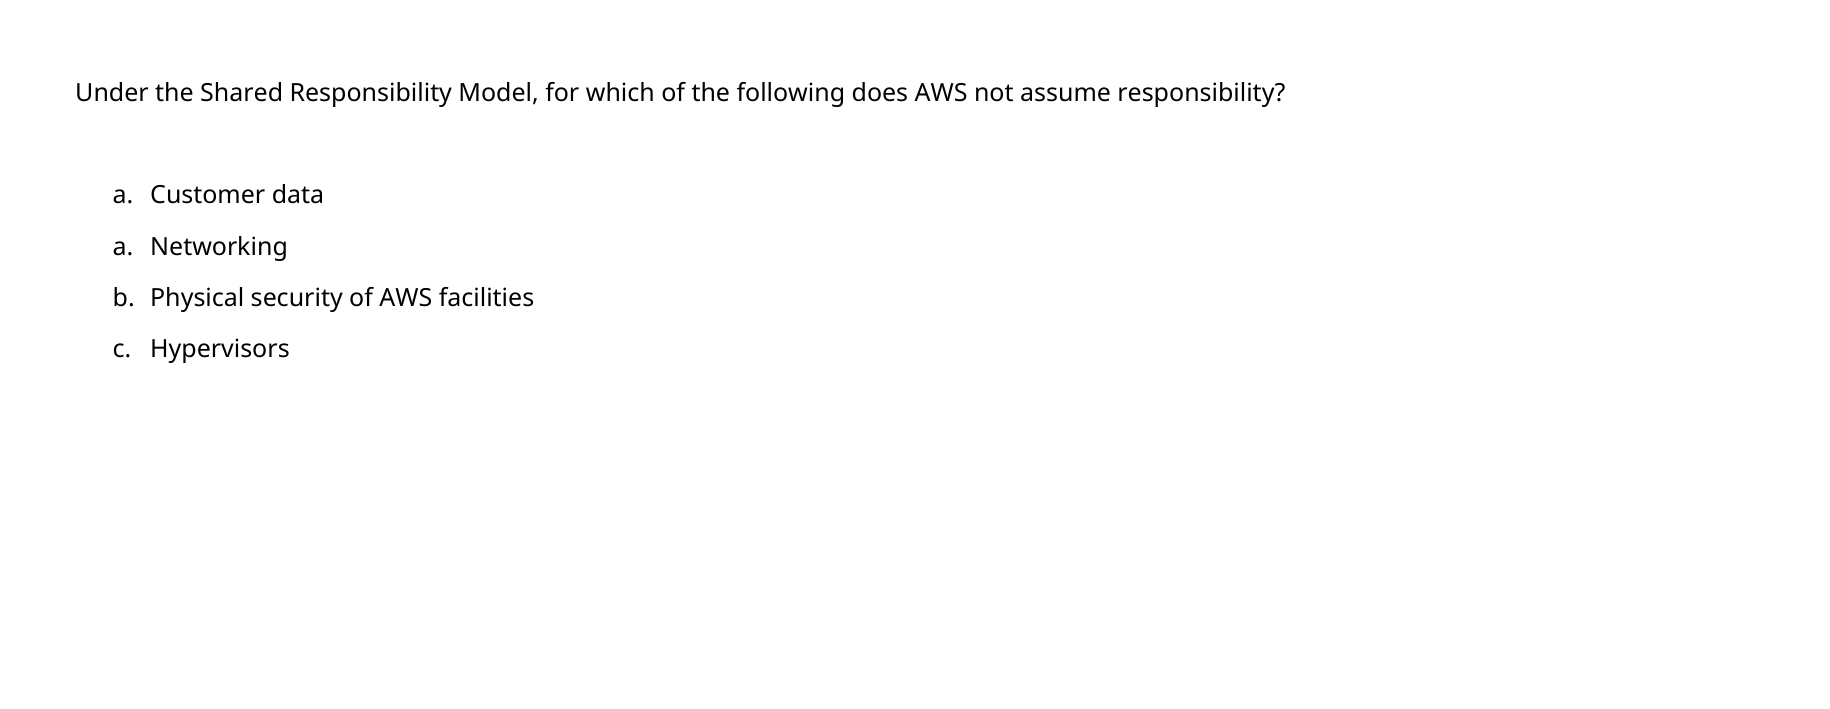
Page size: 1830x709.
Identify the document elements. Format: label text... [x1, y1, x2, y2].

list Physical security of AWS facilities [112, 279, 1754, 313]
list Hypervisors [112, 330, 1754, 364]
list Networking [112, 228, 1754, 262]
text Under the Shared Responsibility Model, for which of the following does AWS not assume responsibility? [75, 75, 1754, 109]
list Customer data [112, 177, 1754, 211]
